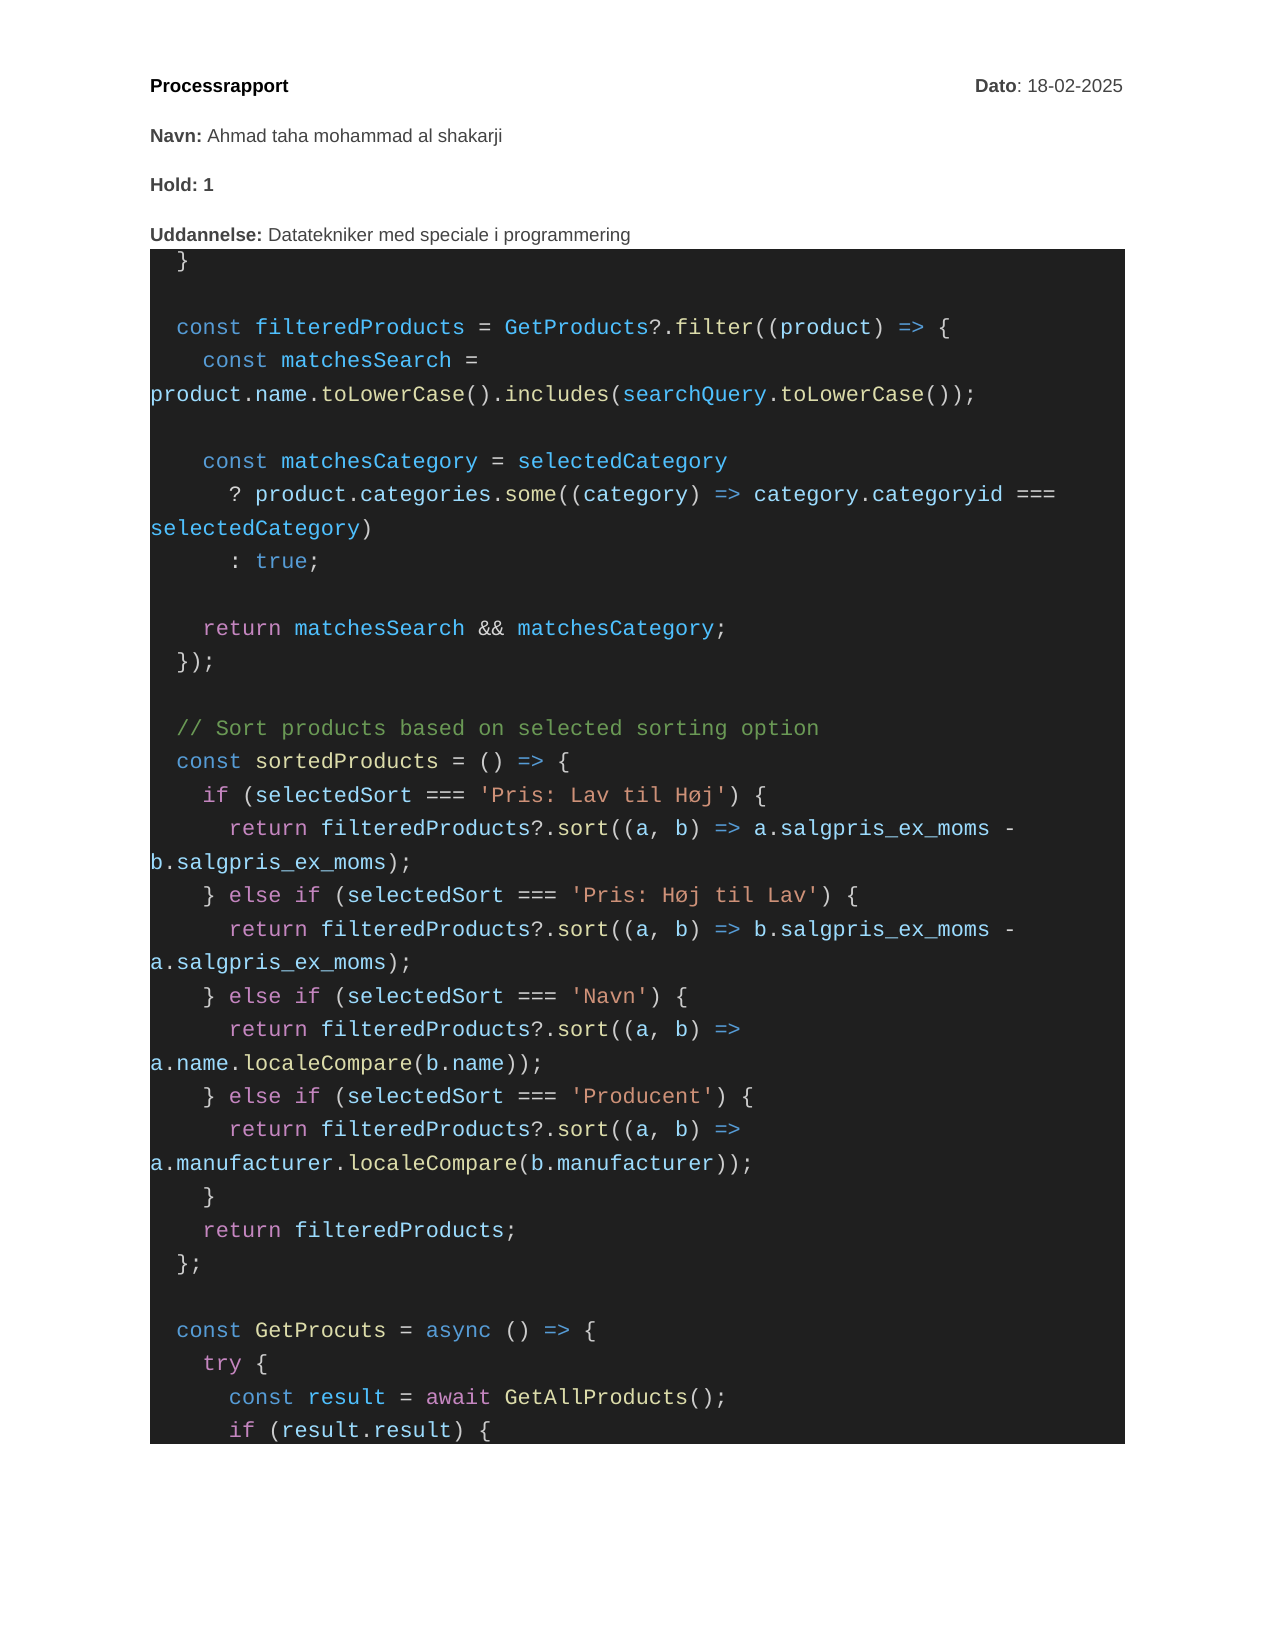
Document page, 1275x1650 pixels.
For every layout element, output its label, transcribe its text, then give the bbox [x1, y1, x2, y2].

text return filteredProducts?.sort((a, b) => b.salgpris_ex_moms - a.salgpris_ex_moms); [150, 918, 1125, 976]
text const GetProcuts = async () => { [150, 1319, 1125, 1344]
text }); [150, 650, 1125, 675]
text }; [150, 1252, 1125, 1277]
text } else if (selectedSort === 'Pris: Høj til Lav') { [150, 884, 1125, 909]
text return filteredProducts?.sort((a, b) => a.name.localeCompare(b.name)); [150, 1018, 1125, 1076]
text const filteredProducts = GetProducts?.filter((product) => { [150, 316, 1125, 341]
text } else if (selectedSort === 'Producent') { [150, 1085, 1125, 1110]
text // Sort products based on selected sorting option [150, 717, 1125, 742]
text } [150, 1185, 1125, 1210]
text } [150, 249, 1125, 274]
text return filteredProducts?.sort((a, b) => a.salgpris_ex_moms - b.salgpris_ex_moms); [150, 818, 1125, 876]
text const matchesSearch = product.name.toLowerCase().includes(searchQuery.toLowerCase()); [150, 349, 1125, 408]
text const result = await GetAllProducts(); [150, 1386, 1125, 1411]
text const sortedProducts = () => { [150, 751, 1125, 776]
text const matchesCategory = selectedCategory [150, 450, 1125, 474]
text if (result.result) { [150, 1419, 1125, 1444]
text try { [150, 1353, 1125, 1377]
text return filteredProducts; [150, 1219, 1125, 1244]
text if (selectedSort === 'Pris: Lav til Høj') { [150, 784, 1125, 809]
text return matchesSearch && matchesCategory; [150, 617, 1125, 642]
text return filteredProducts?.sort((a, b) => a.manufacturer.localeCompare(b.manufacturer)); [150, 1118, 1125, 1177]
text } else if (selectedSort === 'Navn') { [150, 985, 1125, 1009]
text ? product.categories.some((category) => category.categoryid === selectedCategory) [150, 483, 1125, 541]
text : true; [150, 550, 1125, 575]
